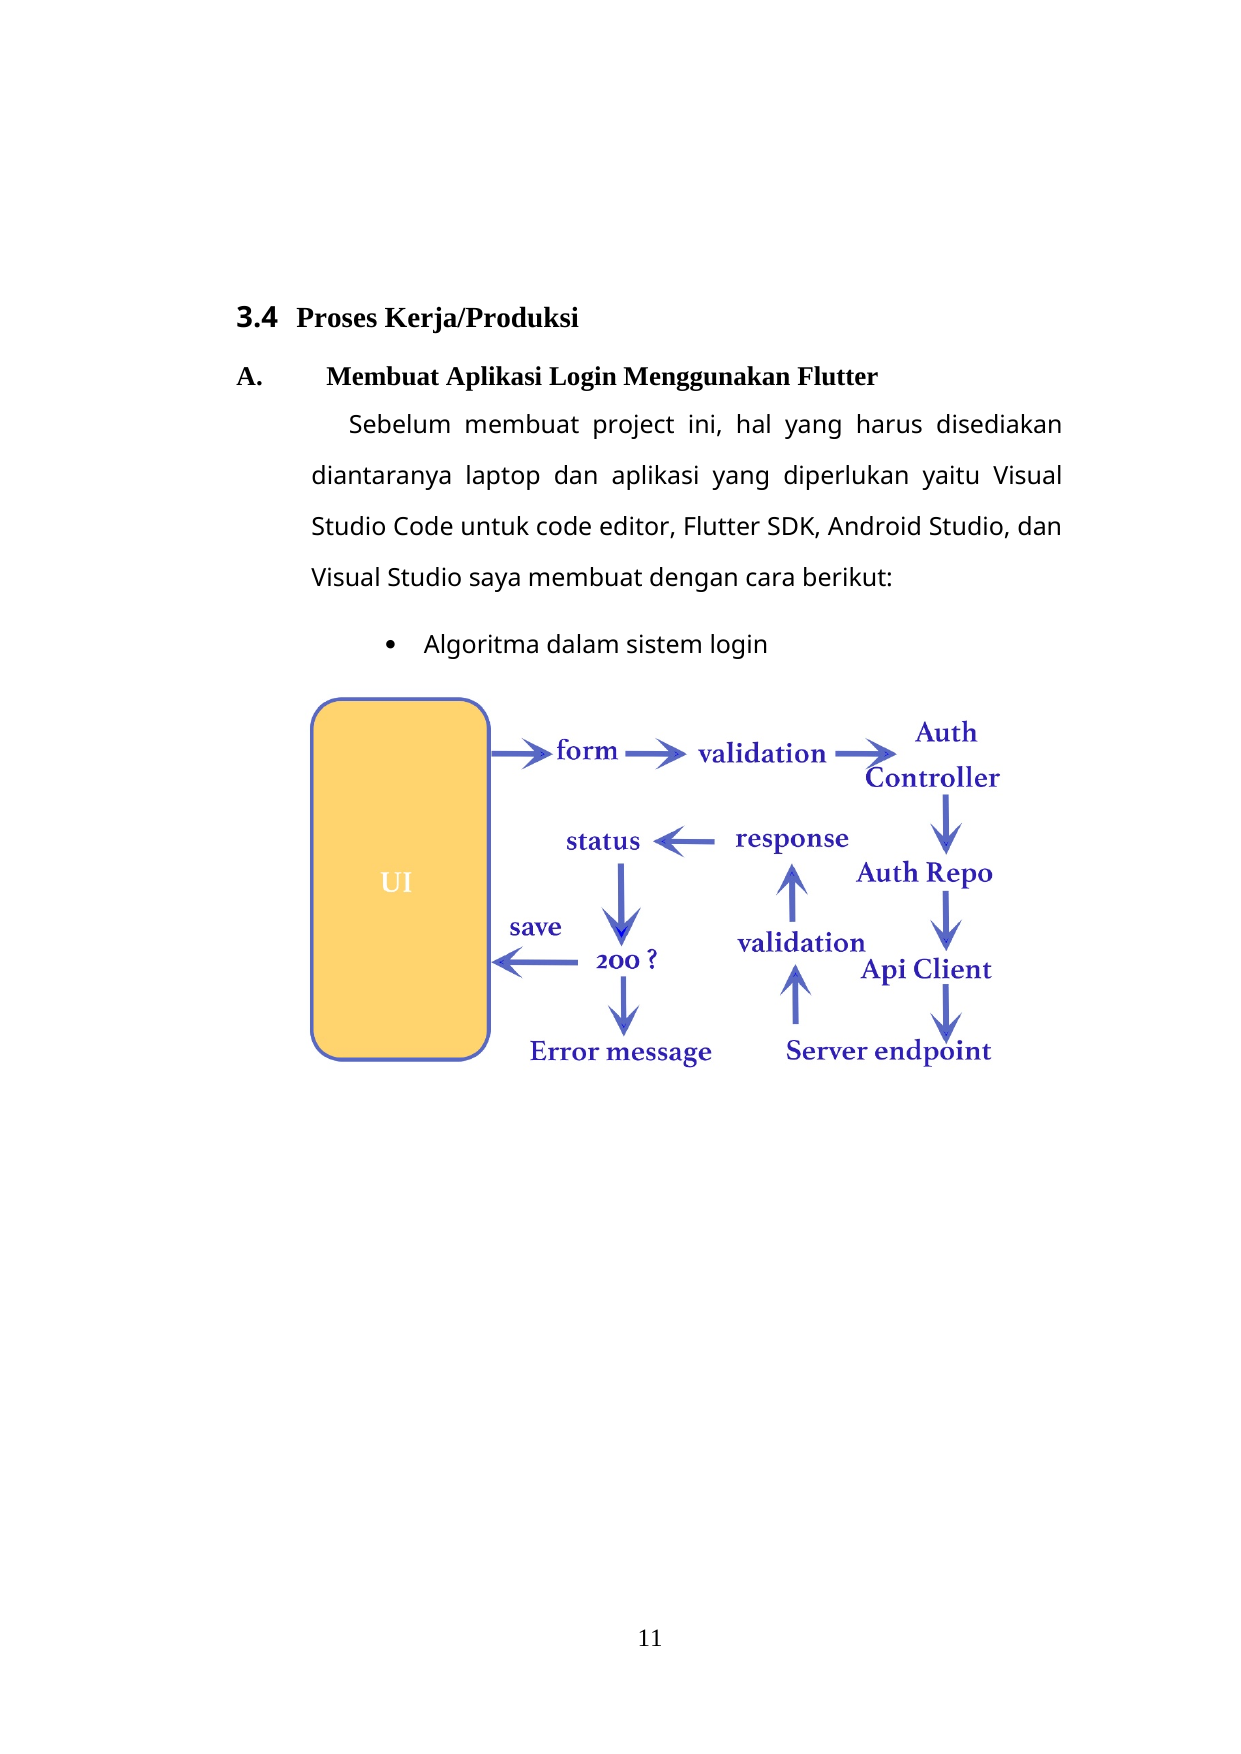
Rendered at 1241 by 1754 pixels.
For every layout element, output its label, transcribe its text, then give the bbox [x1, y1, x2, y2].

subtitle Membuat Aplikasi Login Menggunakan Flutter [236, 360, 1063, 391]
text Sebelum membuat project ini, hal yang harus disediakan diantaranya laptop dan aplikasi yang diperlukan yaitu Visual Studio Code untuk code editor, Flutter SDK, Android Studio, dan Visual Studio saya membuat dengan cara berikut: [311, 406, 1063, 593]
picture [294, 677, 1005, 1077]
list Algoritma dalam sistem login [386, 627, 1063, 661]
subtitle Proses Kerja/Produksi [236, 296, 1063, 336]
